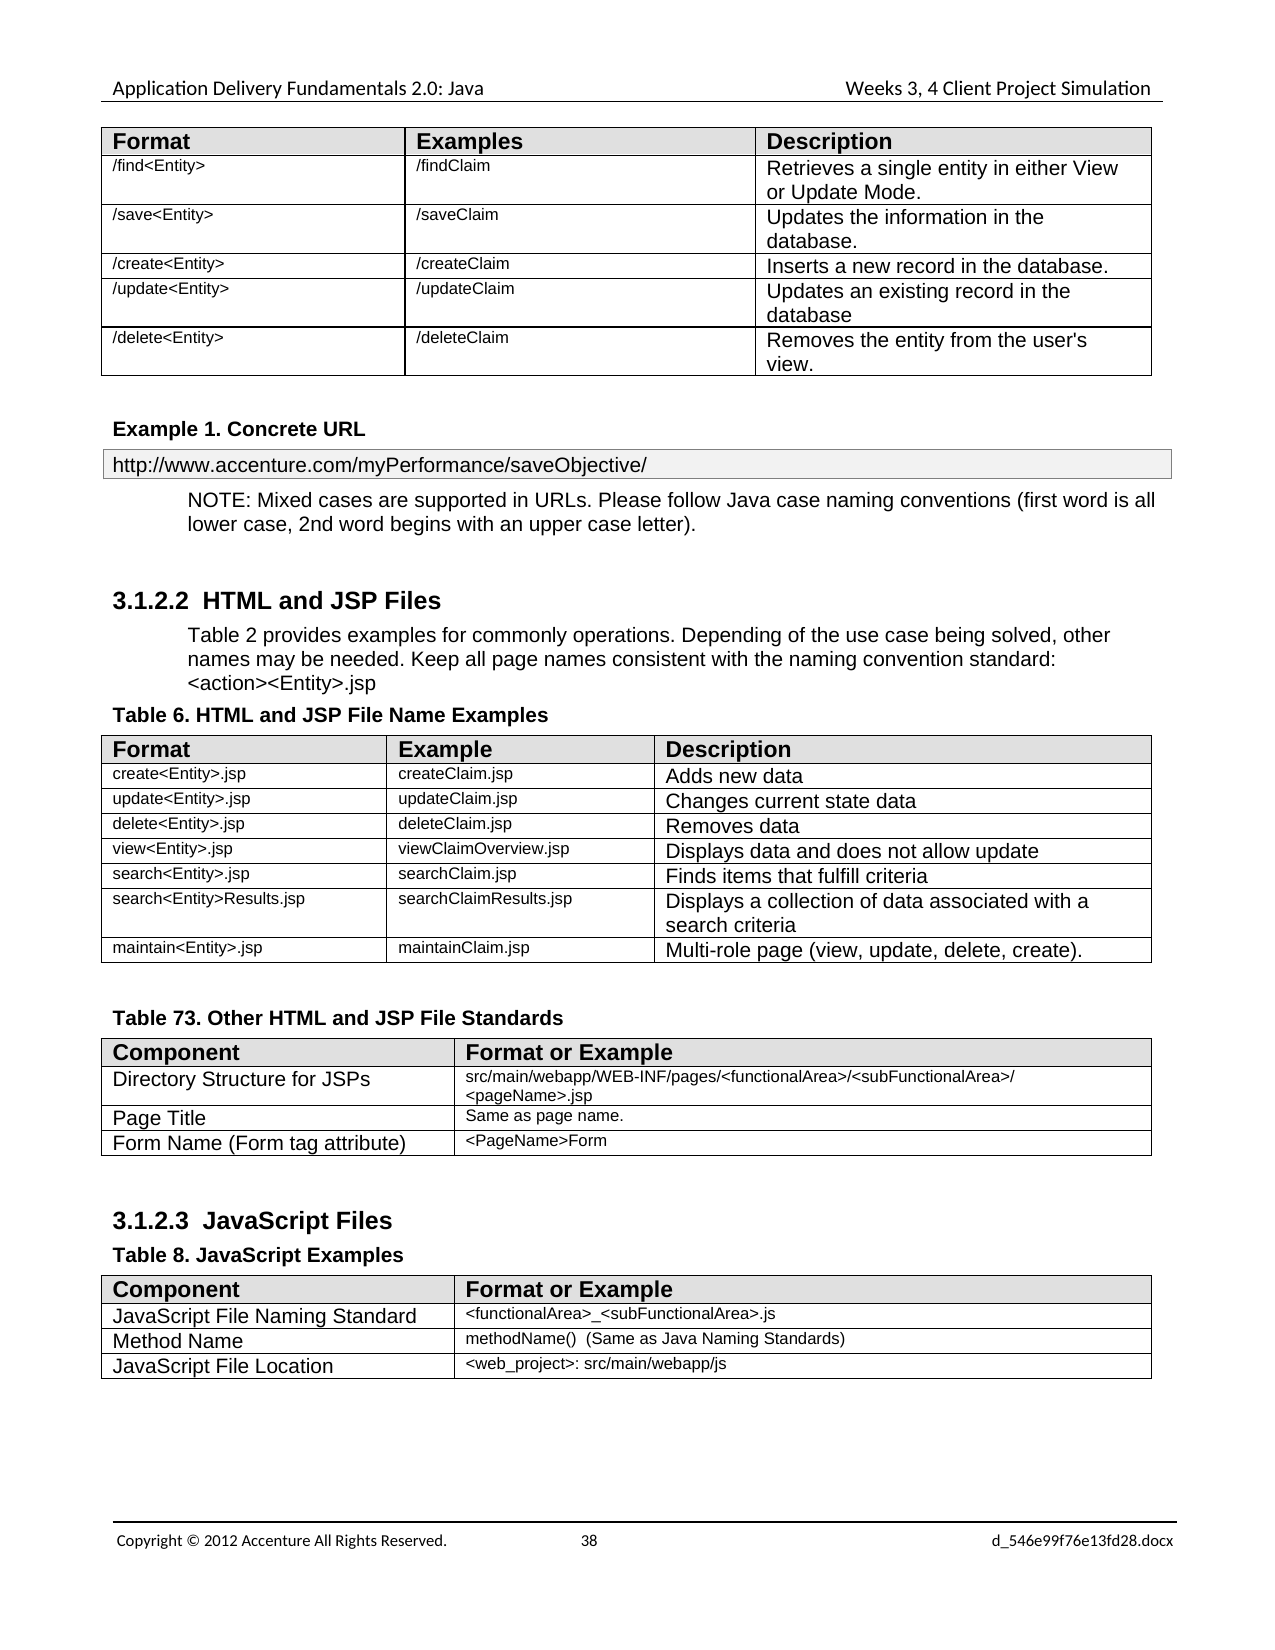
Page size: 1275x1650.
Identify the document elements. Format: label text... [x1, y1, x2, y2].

table_header Format or Example [455, 1039, 1151, 1066]
table_cell <functionalArea>_<subFunctionalArea>.js [455, 1304, 1151, 1328]
table_cell Removes the entity from the user's view. [756, 328, 1151, 375]
table_cell searchClaim.jsp [387, 864, 654, 888]
table_cell Removes data [655, 814, 1151, 838]
table_header Description [655, 736, 1151, 763]
table_header Component [102, 1276, 454, 1303]
table_header Example [387, 736, 654, 763]
table_cell Form Name (Form tag attribute) [102, 1131, 454, 1155]
table_cell /save<Entity> [102, 205, 404, 252]
table_cell Method Name [102, 1329, 454, 1353]
table_cell search<Entity>.jsp [102, 864, 386, 888]
table_cell Adds new data [655, 764, 1151, 788]
table_cell /saveClaim [406, 205, 755, 252]
table_cell JavaScript File Location [102, 1354, 454, 1378]
table_cell Same as page name. [455, 1106, 1151, 1130]
table_cell Page Title [102, 1106, 454, 1130]
table_cell update<Entity>.jsp [102, 789, 386, 813]
table_cell /find<Entity> [102, 156, 404, 203]
table_cell Directory Structure for JSPs [102, 1067, 454, 1105]
table_cell Updates the information in the database. [756, 205, 1151, 252]
table_cell view<Entity>.jsp [102, 839, 386, 863]
table_cell methodName() (Same as Java Naming Standards) [455, 1329, 1151, 1353]
table_cell Updates an existing record in the database [756, 279, 1151, 326]
table_cell maintainClaim.jsp [387, 938, 654, 962]
table_cell src/main/webapp/WEB-INF/pages/<functionalArea>/<subFunctionalArea>/<pageName>.jsp [455, 1067, 1151, 1105]
subtitle JavaScript Files [112, 1206, 1162, 1235]
table_header Format or Example [455, 1276, 1151, 1303]
table_cell create<Entity>.jsp [102, 764, 386, 788]
table_cell maintain<Entity>.jsp [102, 938, 386, 962]
table_cell /updateClaim [406, 279, 755, 326]
table_cell Finds items that fulfill criteria [655, 864, 1151, 888]
table_header Examples [406, 128, 755, 154]
text Example 1. Concrete URL [112, 417, 1162, 441]
table_cell deleteClaim.jsp [387, 814, 654, 838]
table_cell search<Entity>Results.jsp [102, 889, 386, 937]
table_cell JavaScript File Naming Standard [102, 1304, 454, 1328]
table_cell searchClaimResults.jsp [387, 889, 654, 937]
text Table 6. HTML and JSP File Name Examples [112, 703, 1162, 727]
table_header Description [756, 128, 1151, 154]
table_header Format [102, 128, 404, 154]
text Table 2 provides examples for commonly operations. Depending of the use case being solved, other names may be needed. Keep all page names consistent with the naming convention standard: <action><Entity>.jsp [187, 623, 1162, 695]
table_cell Inserts a new record in the database. [756, 254, 1151, 277]
text Table 73. Other HTML and JSP File Standards [112, 1006, 1162, 1030]
table_cell /createClaim [406, 254, 755, 277]
table_header Format [102, 736, 386, 763]
table_cell Retrieves a single entity in either View or Update Mode. [756, 156, 1151, 203]
table_cell /findClaim [406, 156, 755, 203]
subtitle HTML and JSP Files [112, 586, 1162, 614]
table_cell Changes current state data [655, 789, 1151, 813]
table_cell delete<Entity>.jsp [102, 814, 386, 838]
table_cell Multi-role page (view, update, delete, create). [655, 938, 1151, 962]
table_cell Displays data and does not allow update [655, 839, 1151, 863]
table_cell /create<Entity> [102, 254, 404, 277]
text NOTE: Mixed cases are supported in URLs. Please follow Java case naming conventions (first word is all lower case, 2nd word begins with an upper case letter). [187, 488, 1162, 536]
table_cell updateClaim.jsp [387, 789, 654, 813]
table_cell Displays a collection of data associated with a search criteria [655, 889, 1151, 937]
text Table 8. JavaScript Examples [112, 1243, 1162, 1267]
table_cell /update<Entity> [102, 279, 404, 326]
table_cell createClaim.jsp [387, 764, 654, 788]
table_cell viewClaimOverview.jsp [387, 839, 654, 863]
text http://www.accenture.com/myPerformance/saveObjective/ [104, 450, 1171, 478]
table_cell <web_project>: src/main/webapp/js [455, 1354, 1151, 1378]
table_cell /delete<Entity> [102, 328, 404, 375]
table_cell <PageName>Form [455, 1131, 1151, 1155]
table_header Component [102, 1039, 454, 1066]
table_cell /deleteClaim [406, 328, 755, 375]
